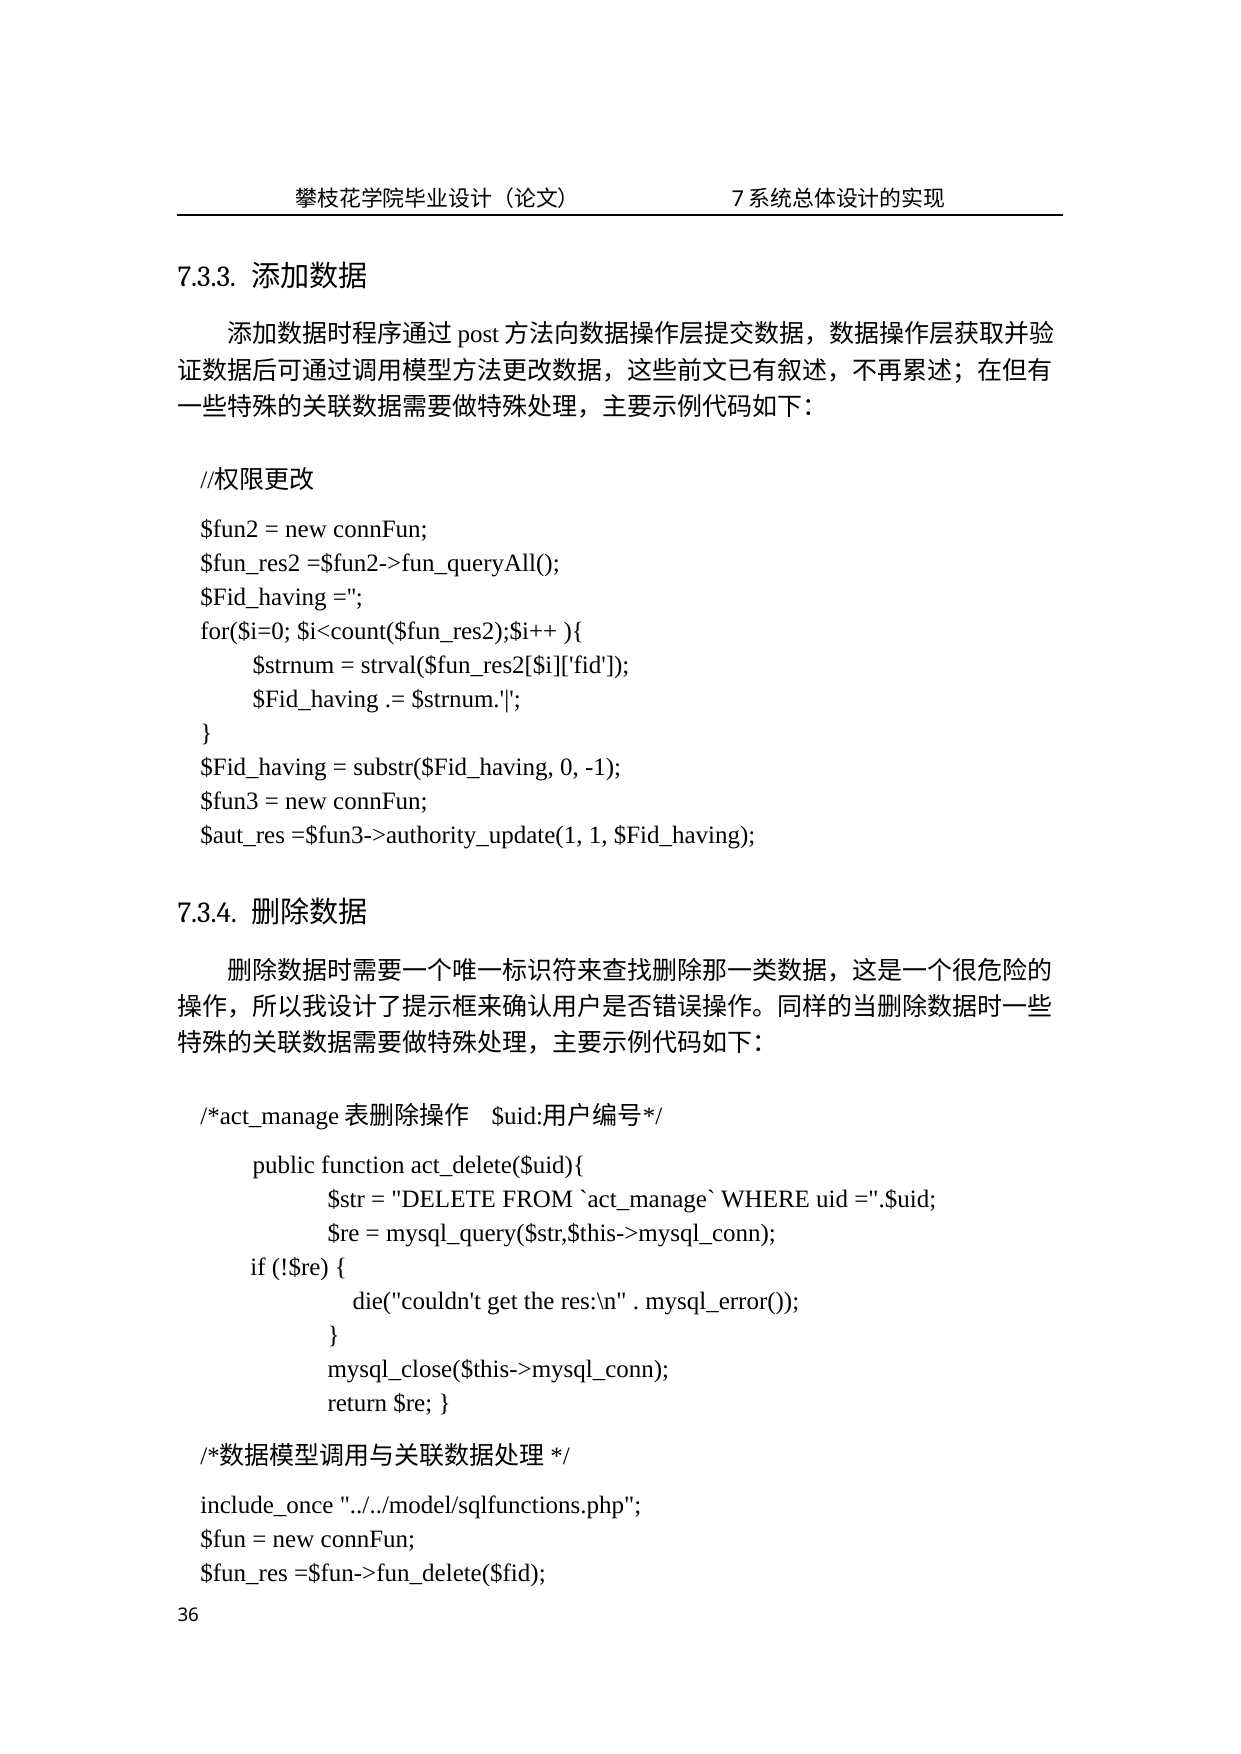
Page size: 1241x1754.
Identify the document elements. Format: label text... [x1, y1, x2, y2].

text if (!$re) { [200, 1249, 1063, 1283]
text } [200, 1317, 1063, 1351]
text die("couldn't get the res:\n" . mysql_error()); [200, 1283, 1063, 1317]
text $fun_res2 =$fun2->fun_queryAll(); [200, 545, 1063, 579]
text public function act_delete($uid){ [200, 1148, 1063, 1182]
text include_once "../../model/sqlfunctions.php"; [200, 1487, 1063, 1521]
text $fun2 = new connFun; [200, 511, 1063, 545]
text $strnum = strval($fun_res2[$i]['fid']); [200, 647, 1063, 681]
text 添加数据时程序通过post方法向数据操作层提交数据，数据操作层获取并验证数据后可通过调用模型方法更改数据，这些前文已有叙述，不再累述；在但有一些特殊的关联数据需要做特殊处理，主要示例代码如下： [177, 314, 1063, 423]
subtitle 添加数据 [177, 240, 1063, 308]
text //权限更改 [200, 443, 1063, 511]
text $Fid_having = substr($Fid_having, 0, -1); [200, 749, 1063, 783]
text /*act_manage表删除操作 $uid:用户编号*/ [200, 1080, 1063, 1148]
text mysql_close($this->mysql_conn); [200, 1351, 1063, 1385]
text } [200, 715, 1063, 749]
text $Fid_having .= $strnum.'|'; [200, 681, 1063, 715]
subtitle 删除数据 [177, 876, 1063, 944]
text $aut_res =$fun3->authority_update(1, 1, $Fid_having); [200, 817, 1063, 851]
text $fun3 = new connFun; [200, 783, 1063, 817]
text $fun_res =$fun->fun_delete($fid); [200, 1555, 1063, 1589]
text return $re; } [200, 1385, 1063, 1419]
text 删除数据时需要一个唯一标识符来查找删除那一类数据，这是一个很危险的操作，所以我设计了提示框来确认用户是否错误操作。同样的当删除数据时一些特殊的关联数据需要做特殊处理，主要示例代码如下： [177, 950, 1063, 1059]
text $str = "DELETE FROM `act_manage` WHERE uid =".$uid; [200, 1182, 1063, 1216]
text for($i=0; $i<count($fun_res2);$i++ ){ [200, 613, 1063, 647]
text $re = mysql_query($str,$this->mysql_conn); [200, 1216, 1063, 1249]
text $fun = new connFun; [200, 1521, 1063, 1555]
text /*数据模型调用与关联数据处理 */ [200, 1419, 1063, 1487]
text $Fid_having =''; [200, 579, 1063, 613]
